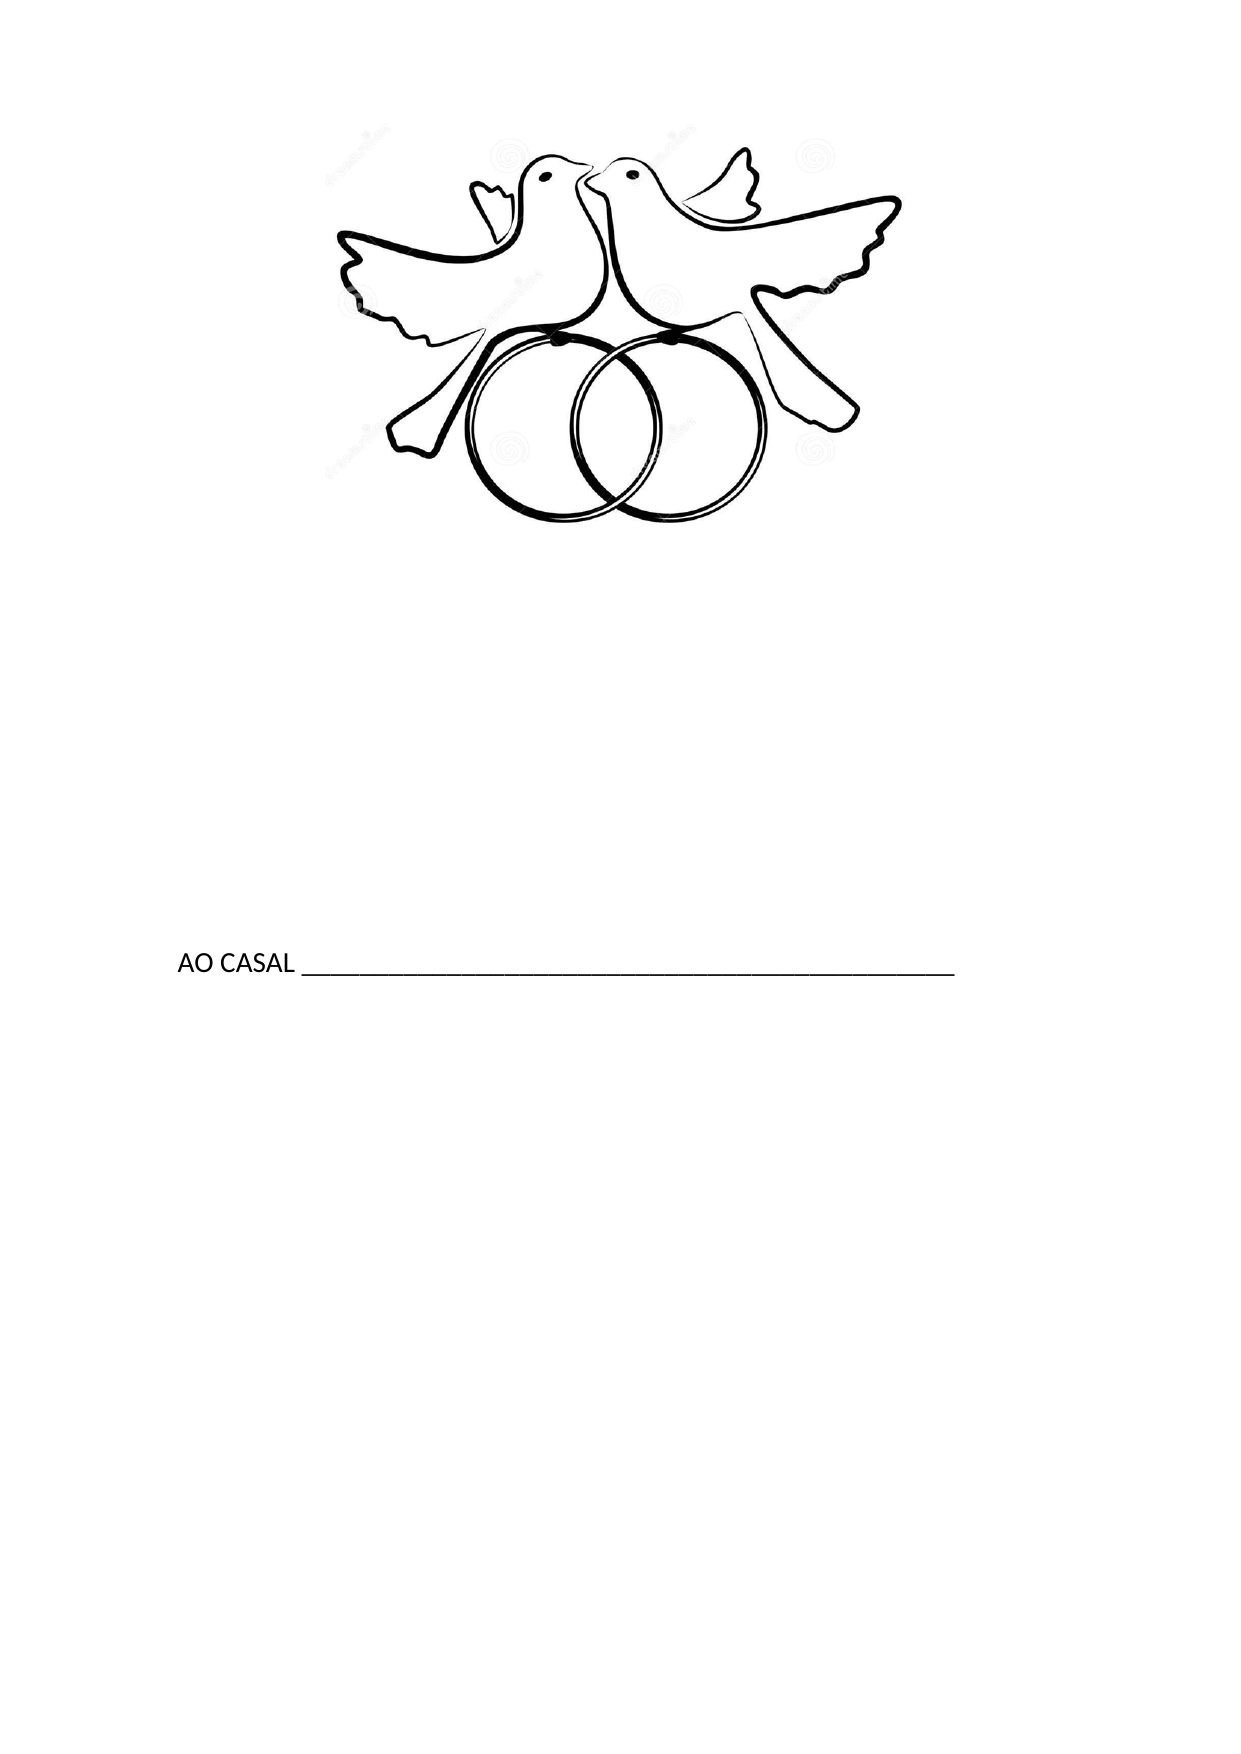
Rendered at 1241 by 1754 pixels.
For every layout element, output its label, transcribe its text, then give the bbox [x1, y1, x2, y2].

picture [321, 90, 910, 532]
text AO CASAL _____________________________________________ [177, 944, 1063, 980]
